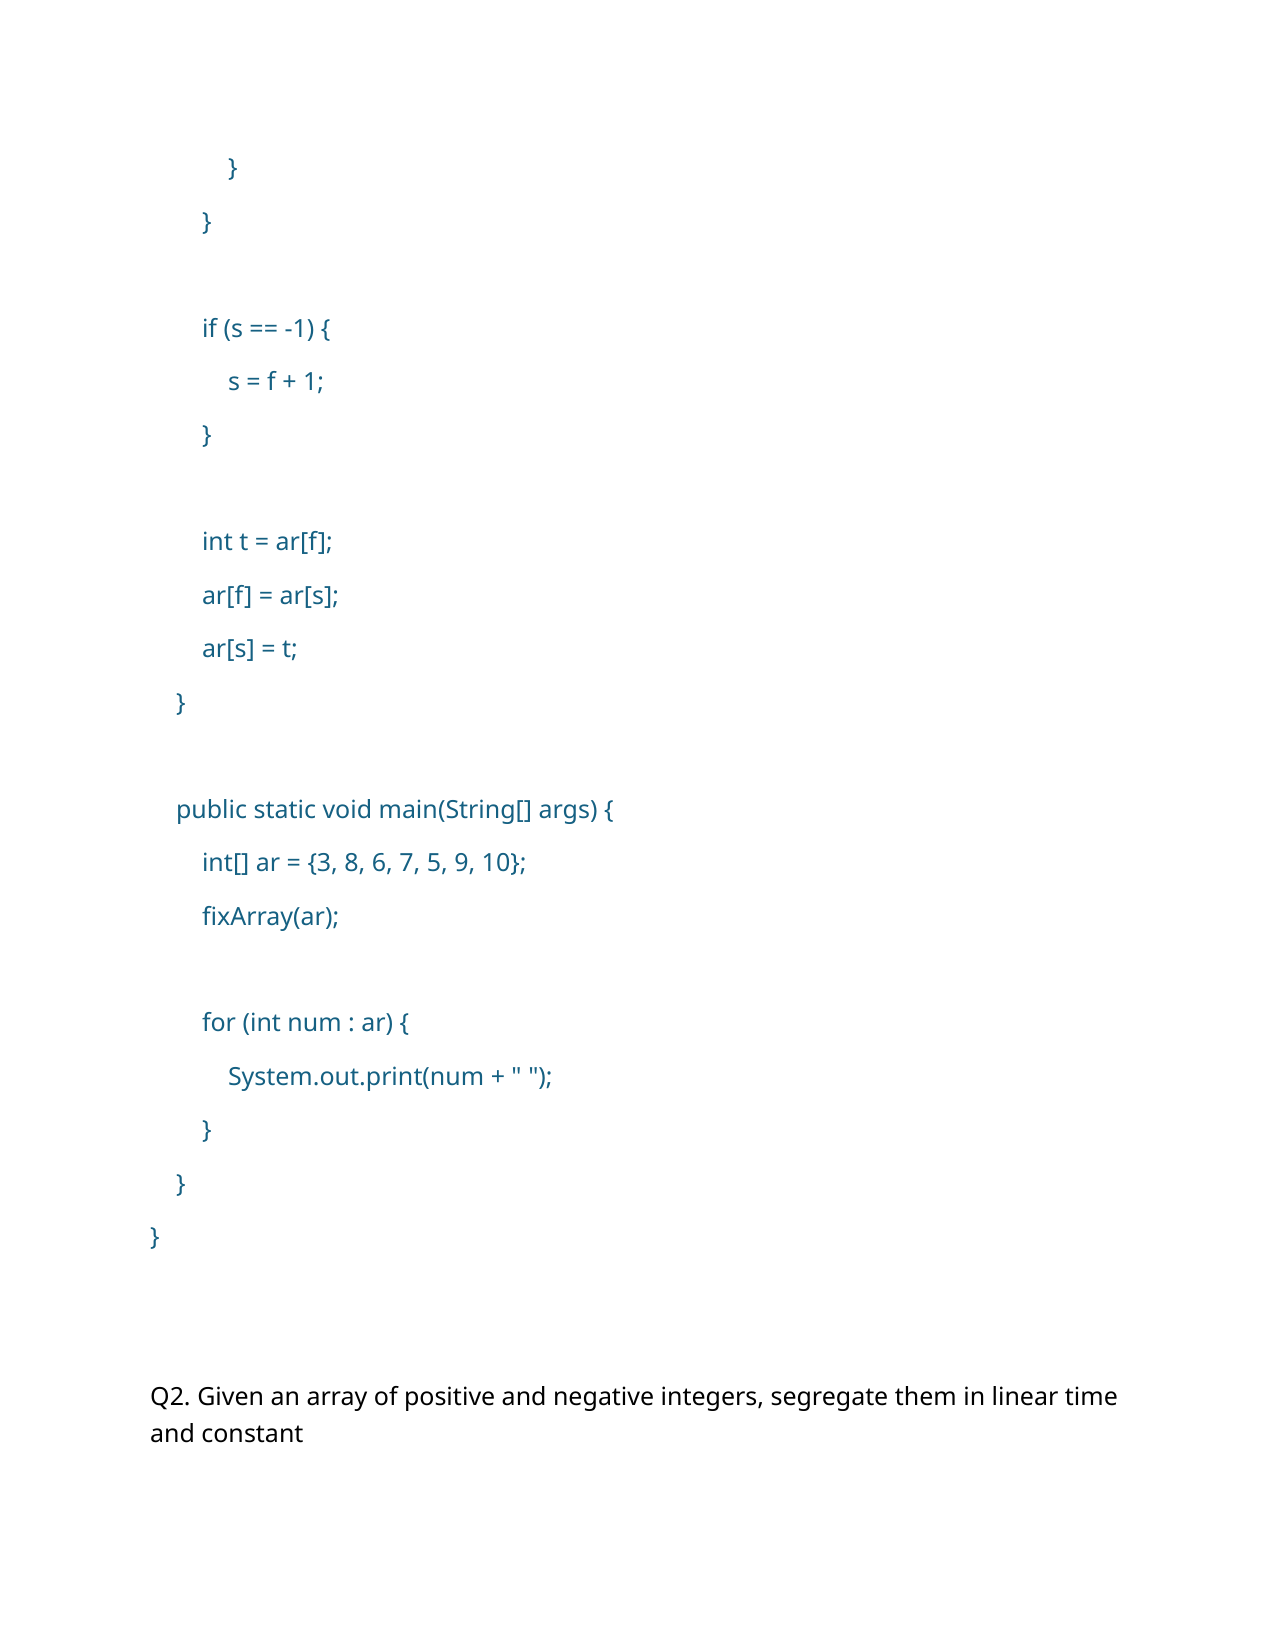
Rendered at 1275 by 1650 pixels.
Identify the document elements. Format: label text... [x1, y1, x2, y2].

text int[] ar = {3, 8, 6, 7, 5, 9, 10}; [150, 845, 1125, 879]
text fixArray(ar); [150, 898, 1125, 932]
text public static void main(String[] args) { [150, 791, 1125, 825]
text ar[f] = ar[s]; [150, 577, 1125, 612]
text } [150, 203, 1125, 237]
text System.out.print(num + " "); [150, 1058, 1125, 1092]
text int t = ar[f]; [150, 524, 1125, 558]
text ar[s] = t; [150, 631, 1125, 665]
text } [150, 417, 1125, 451]
text Q2. Given an array of positive and negative integers, segregate them in linear time and constant [150, 1379, 1125, 1450]
text if (s == -1) { [150, 310, 1125, 344]
text } [150, 1219, 1125, 1253]
text } [150, 150, 1125, 184]
text s = f + 1; [150, 364, 1125, 398]
text } [150, 1112, 1125, 1146]
text } [150, 684, 1125, 718]
text for (int num : ar) { [150, 1005, 1125, 1039]
text } [150, 1165, 1125, 1199]
